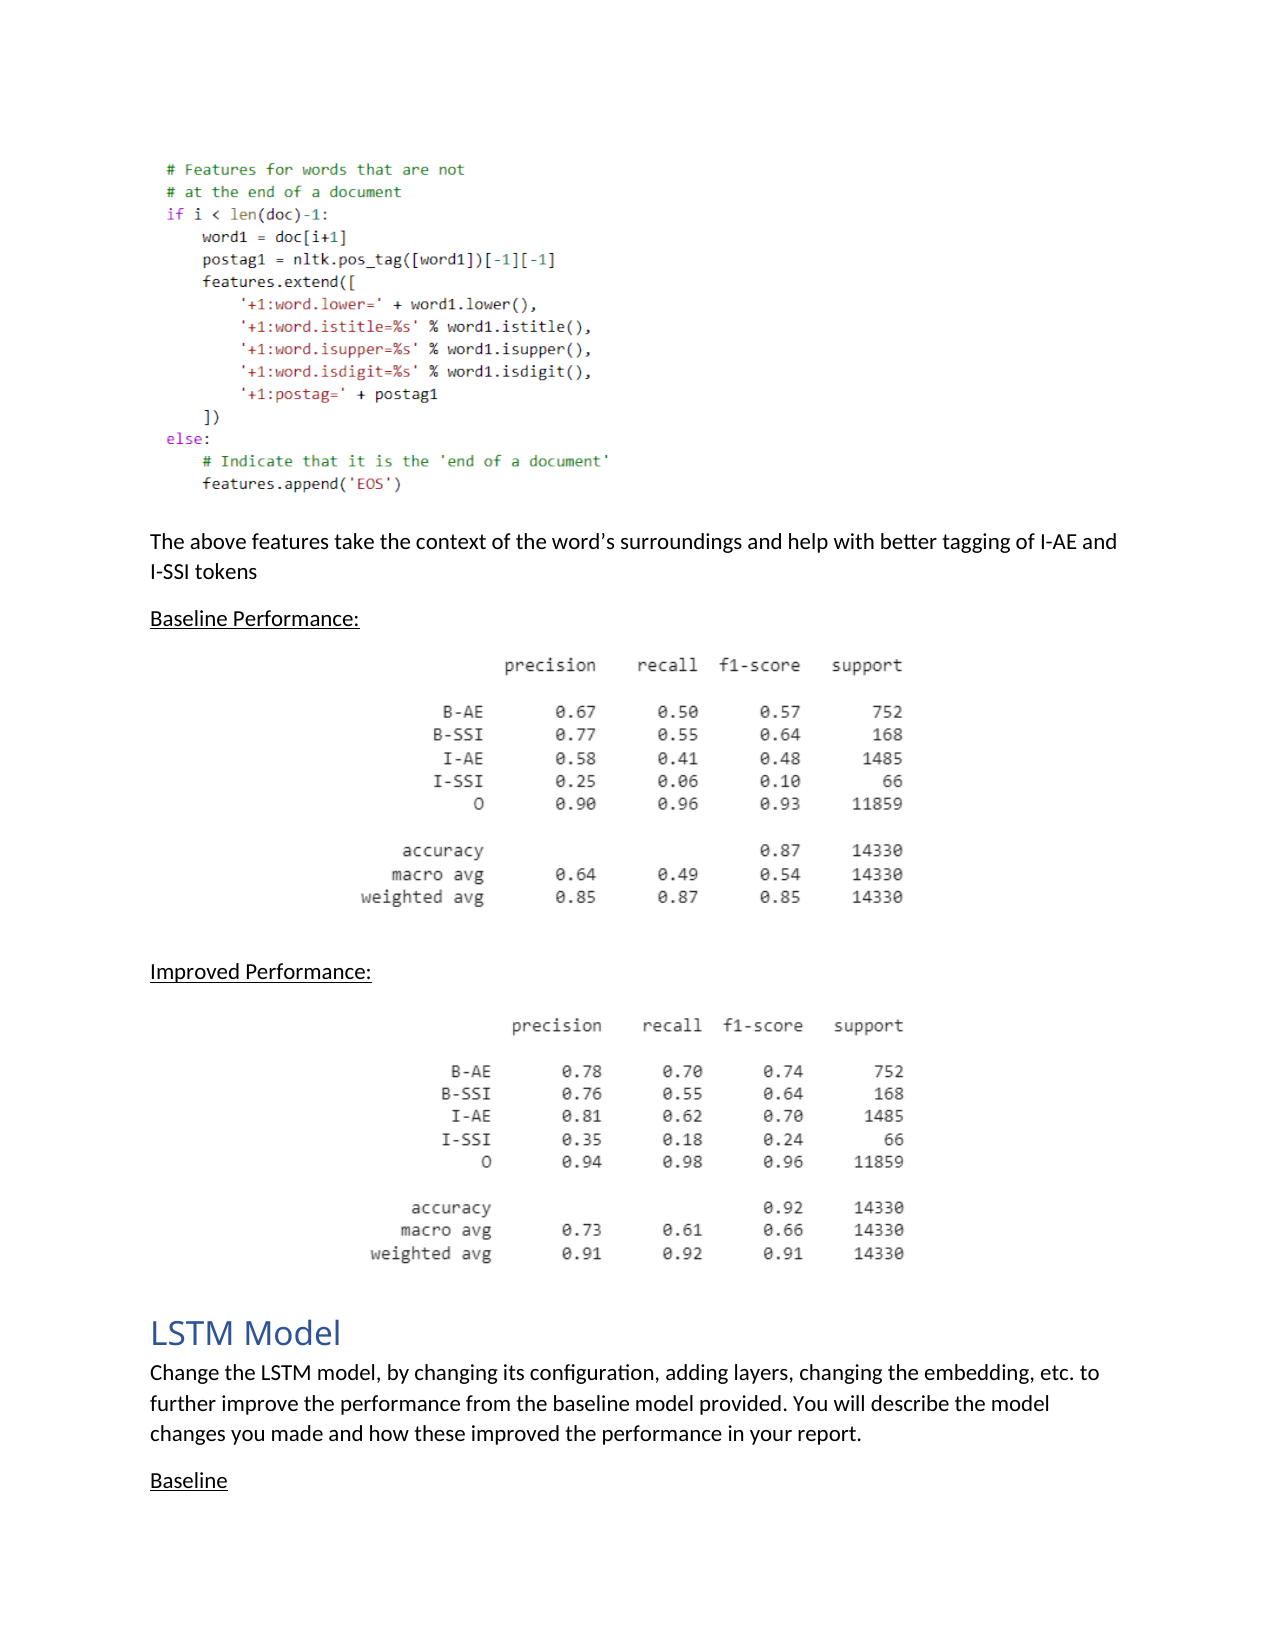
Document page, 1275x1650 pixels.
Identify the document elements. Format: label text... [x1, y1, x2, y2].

text Change the LSTM model, by changing its configuration, adding layers, changing the embedding, etc. to further improve the performance from the baseline model provided. You will describe the model changes you made and how these improved the performance in your report. [150, 1358, 1125, 1447]
picture [359, 1004, 916, 1283]
text The above features take the context of the word’s surroundings and help with better tagging of I-AE and I-SSI tokens [150, 527, 1125, 585]
picture [348, 650, 927, 939]
subtitle LSTM Model [150, 1309, 1125, 1355]
text Improved Performance: [150, 957, 1125, 985]
picture [150, 150, 1069, 508]
text Baseline [150, 1466, 1125, 1494]
text Baseline Performance: [150, 604, 1125, 632]
